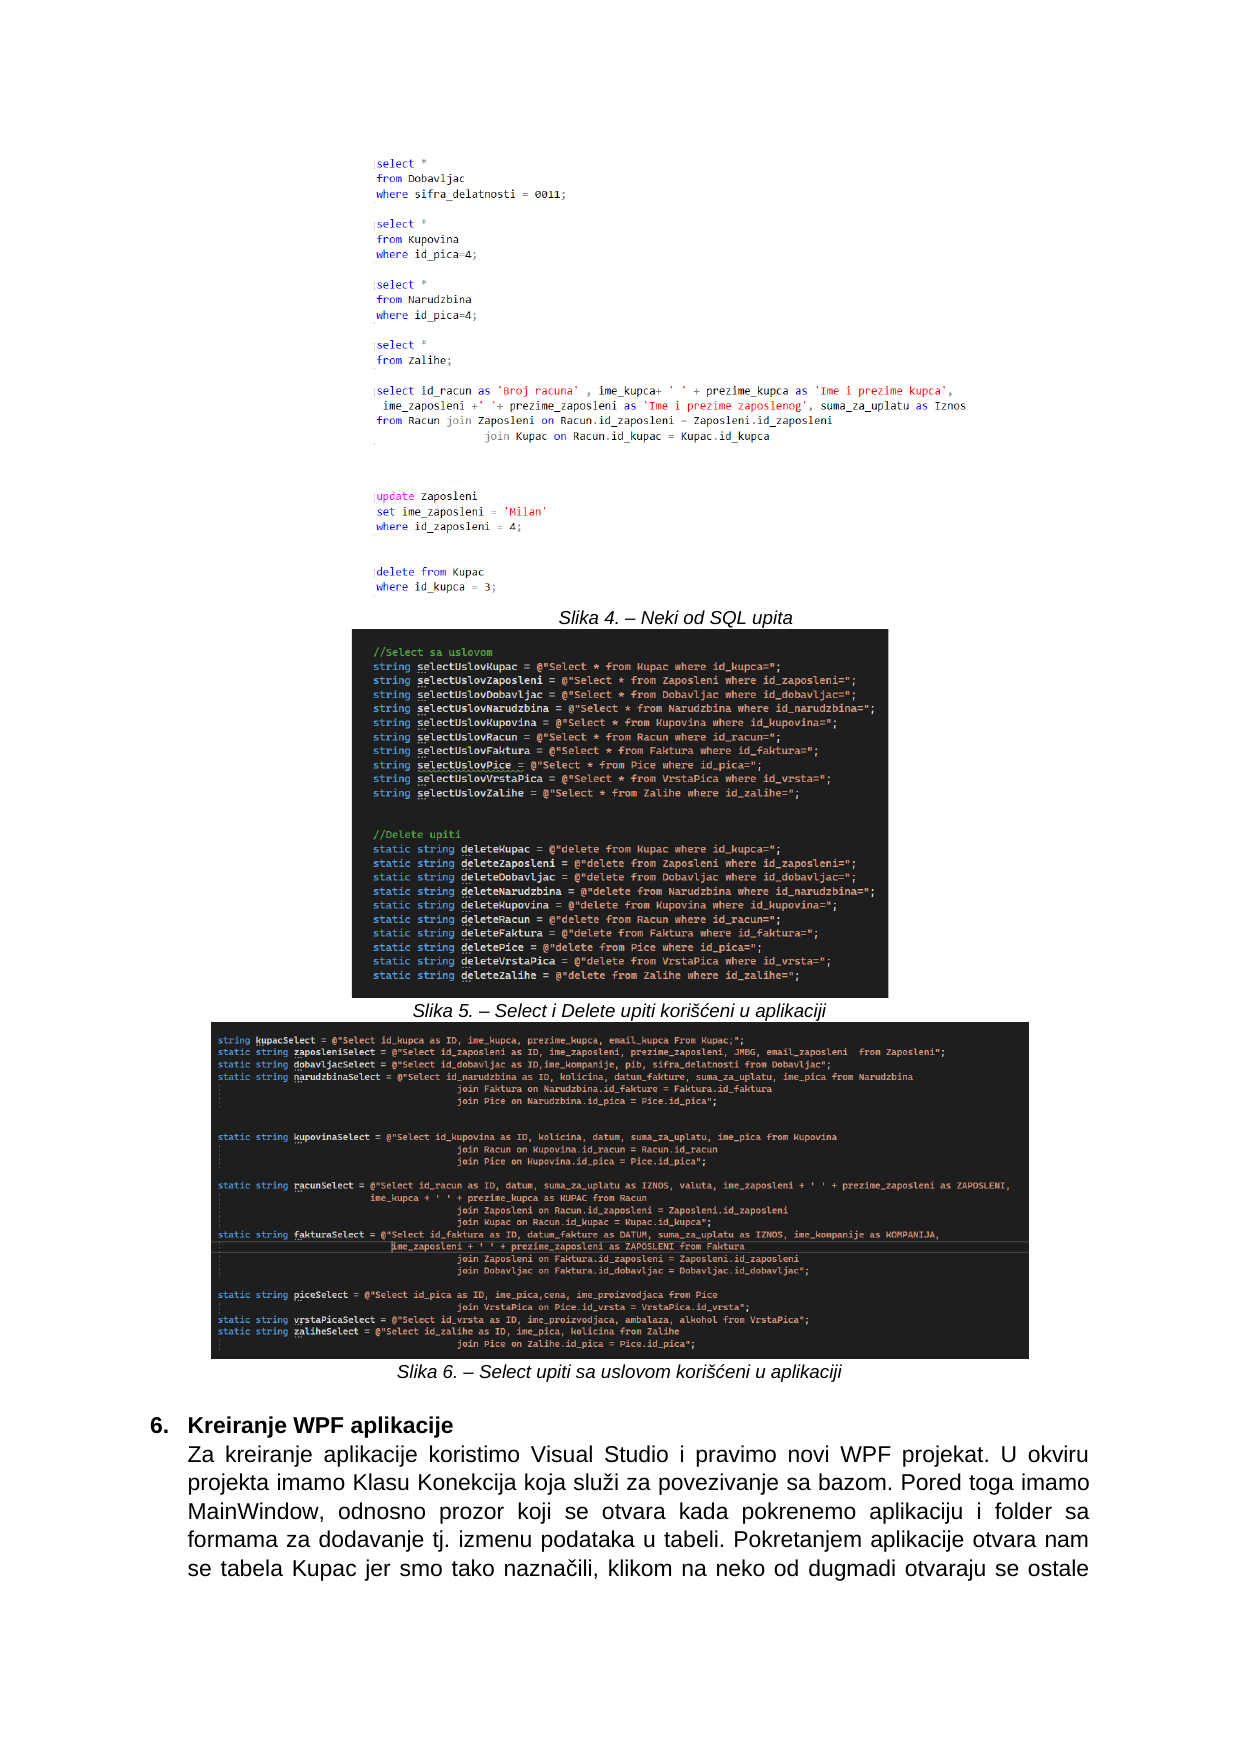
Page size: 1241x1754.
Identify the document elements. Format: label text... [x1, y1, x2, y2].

picture [351, 629, 889, 998]
picture [211, 1022, 1029, 1359]
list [187, 1441, 1090, 1581]
picture [373, 150, 979, 605]
list Kreiranje WPF aplikacije [150, 1412, 1090, 1439]
list Slika 4. – Neki od SQL upita [262, 606, 1090, 628]
list Slika 5. – Select i Delete upiti korišćeni u aplikaciji [150, 1000, 1090, 1021]
list Slika 6. – Select upiti sa uslovom korišćeni u aplikaciji [150, 1361, 1090, 1382]
